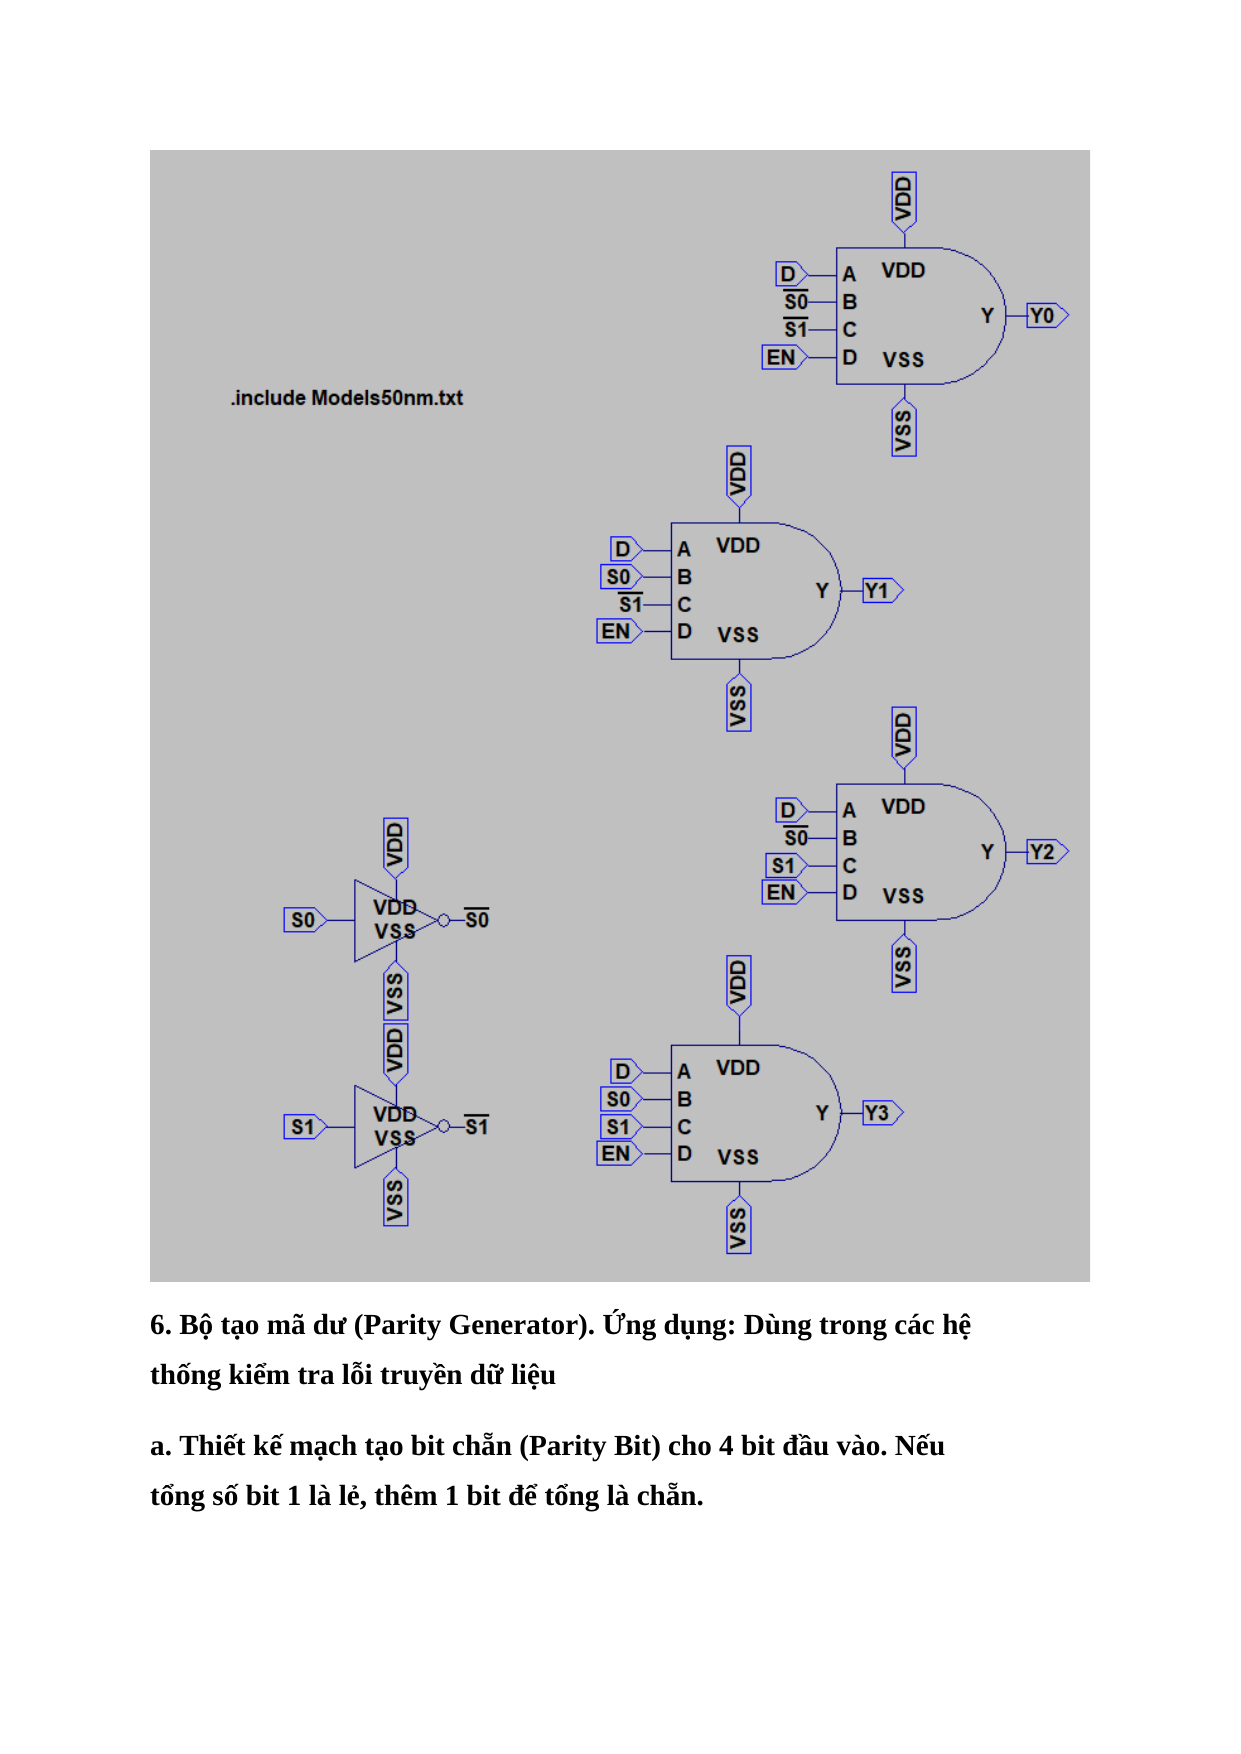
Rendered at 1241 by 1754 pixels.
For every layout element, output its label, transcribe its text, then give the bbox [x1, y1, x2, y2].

text a. Thiết kế mạch tạo bit chẵn (Parity Bit) cho 4 bit đầu vào. Nếu tổng số bit 1 là lẻ, thêm 1 bit để tổng là chẵn. [150, 1428, 972, 1512]
text 6. Bộ tạo mã dư (Parity Generator). Ứng dụng: Dùng trong các hệ thống kiểm tra lỗi truyền dữ liệu [150, 1307, 972, 1391]
picture [150, 150, 1091, 1282]
